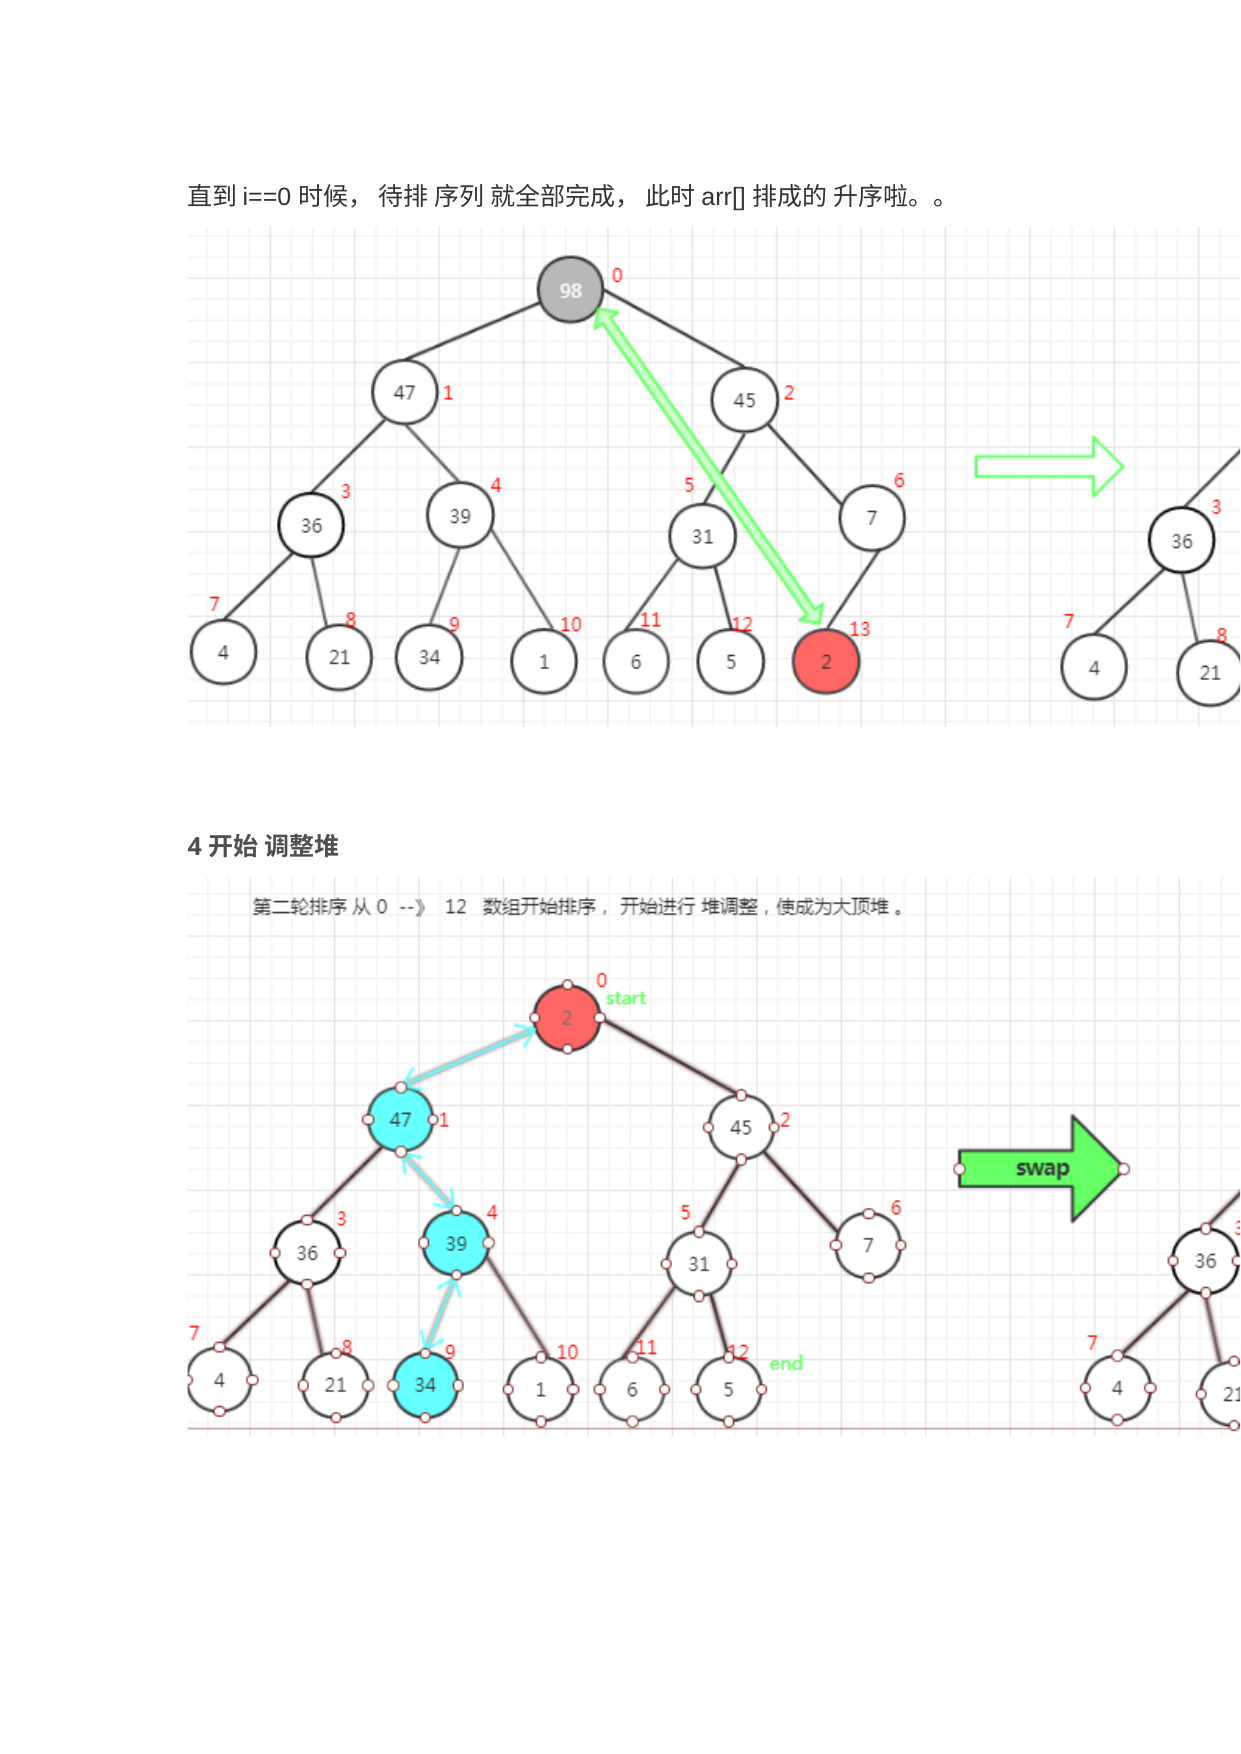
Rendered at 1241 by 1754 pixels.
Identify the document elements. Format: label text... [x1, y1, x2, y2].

text 4 开始 调整堆 [187, 812, 1053, 877]
picture [187, 227, 1241, 727]
text 直到i==0 时候， 待排 序列 就全部完成， 此时 arr[] 排成的 升序啦。。 [187, 162, 1053, 227]
picture [187, 877, 1241, 1436]
